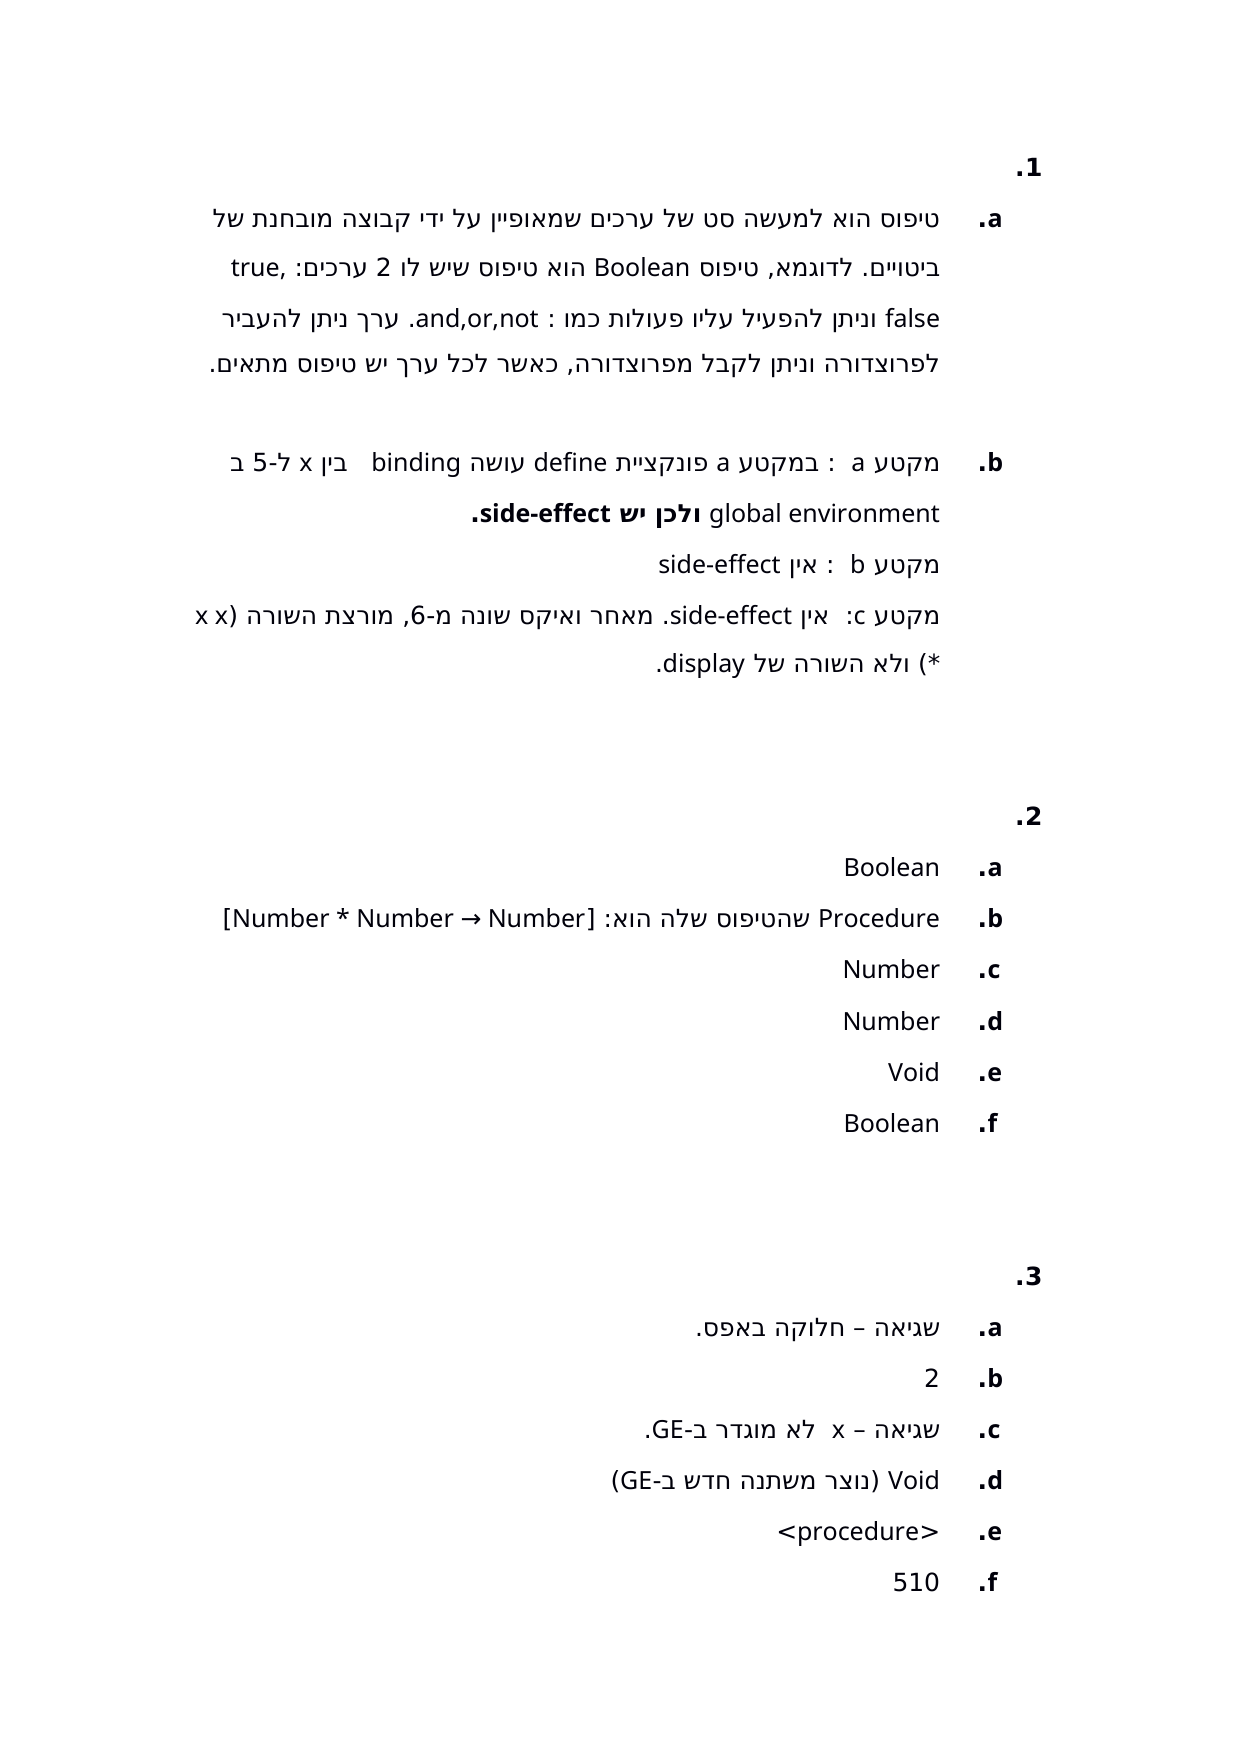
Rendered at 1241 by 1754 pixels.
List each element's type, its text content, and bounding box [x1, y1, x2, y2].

list מקטע b : אין side-effect [187, 546, 940, 580]
list שגיאה – חלוקה באפס. [187, 1309, 978, 1343]
list טיפוס הוא למעשה סט של ערכים שמאופיין על ידי קבוצה מובחנת של ביטויים. לדוגמא, טיפוס Boolean הוא טיפוס שיש לו 2 ערכים: true, false וניתן להפעיל עליו פעולות כמו : and,or,not. ערך ניתן להעביר לפרוצדורה וניתן לקבל מפרוצדורה, כאשר לכל ערך יש טיפוס מתאים. [187, 201, 978, 378]
list שגיאה – x לא מוגדר ב-GE. [187, 1412, 978, 1446]
list מקטע a : במקטע a פונקציית define עושה binding בין x ל-5 בglobal environment ולכן יש side-effect. [187, 444, 978, 529]
list Void [187, 1054, 978, 1088]
list Boolean [187, 1105, 978, 1139]
list Number [187, 952, 978, 986]
list Number [187, 1003, 978, 1037]
list Boolean [187, 850, 978, 884]
list Procedure שהטיפוס שלה הוא: [Number * Number → Number] [187, 901, 978, 935]
list 510 [187, 1565, 978, 1599]
list <procedure> [187, 1514, 978, 1548]
list 2 [187, 1361, 978, 1394]
list מקטע c: אין side-effect. מאחר ואיקס שונה מ-6, מורצת השורה (x x *) ולא השורה של display. [187, 597, 940, 680]
list Void (נוצר משתנה חדש ב-GE) [187, 1463, 978, 1497]
